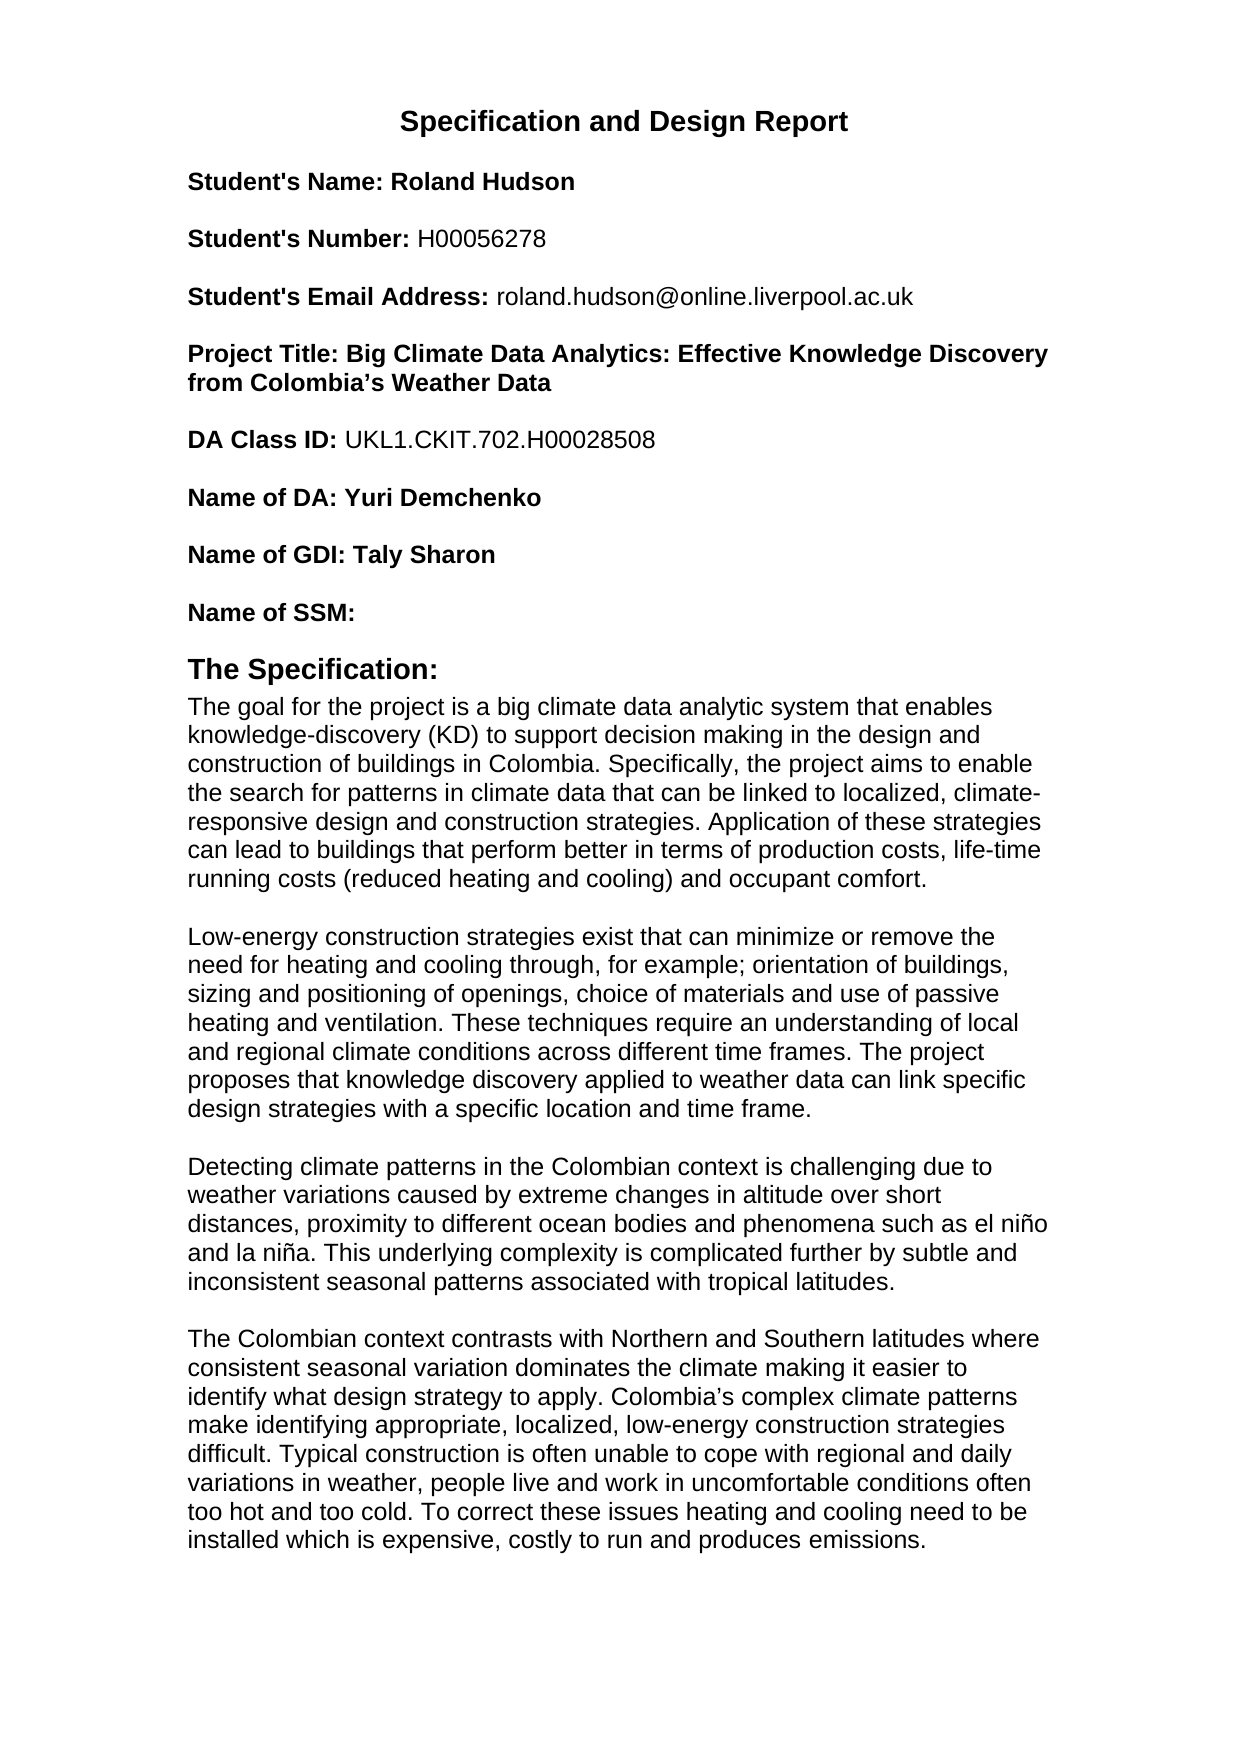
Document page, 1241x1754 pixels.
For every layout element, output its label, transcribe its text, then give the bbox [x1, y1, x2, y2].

subtitle The Specification: [187, 652, 1008, 685]
text Specification and Design Report [187, 104, 1053, 138]
text Low-energy construction strategies exist that can minimize or remove the need for heating and cooling through, for example; orientation of buildings, sizing and positioning of openings, choice of materials and use of passive heating and ventilation. These techniques require an understanding of local and regional climate conditions across different time frames. The project proposes that knowledge discovery applied to weather data can link specific design strategies with a specific location and time frame. [187, 922, 1053, 1123]
text Name of SSM: [187, 598, 1053, 627]
text Student's Number: H00056278 [187, 224, 1053, 282]
text The goal for the project is a big climate data analytic system that enables knowledge-discovery (KD) to support decision making in the design and construction of buildings in Colombia. Specifically, the project aims to enable the search for patterns in climate data that can be linked to localized, climate-responsive design and construction strategies. Application of these strategies can lead to buildings that perform better in terms of production costs, life-time running costs (reduced heating and cooling) and occupant comfort. [187, 692, 1053, 893]
text DA Class ID: UKL1.CKIT.702.H00028508 [187, 426, 1053, 454]
text Student's Name: Roland Hudson [187, 167, 1053, 224]
text Name of DA: Yuri Demchenko [187, 483, 1053, 512]
text Name of GDI: Taly Sharon [187, 541, 1053, 569]
text Detecting climate patterns in the Colombian context is challenging due to weather variations caused by extreme changes in altitude over short distances, proximity to different ocean bodies and phenomena such as el niño and la niña. This underlying complexity is complicated further by subtle and inconsistent seasonal patterns associated with tropical latitudes. [187, 1152, 1053, 1295]
text Student's Email Address: roland.hudson@online.liverpool.ac.uk Project Title: Big Climate Data Analytics: Effective Knowledge Discovery from Colombia’s Weather Data [187, 282, 1053, 397]
text The Colombian context contrasts with Northern and Southern latitudes where consistent seasonal variation dominates the climate making it easier to identify what design strategy to apply. Colombia’s complex climate patterns make identifying appropriate, localized, low-energy construction strategies difficult. Typical construction is often unable to cope with regional and daily variations in weather, people live and work in uncomfortable conditions often too hot and too cold. To correct these issues heating and cooling need to be installed which is expensive, costly to run and produces emissions. [187, 1324, 1053, 1554]
